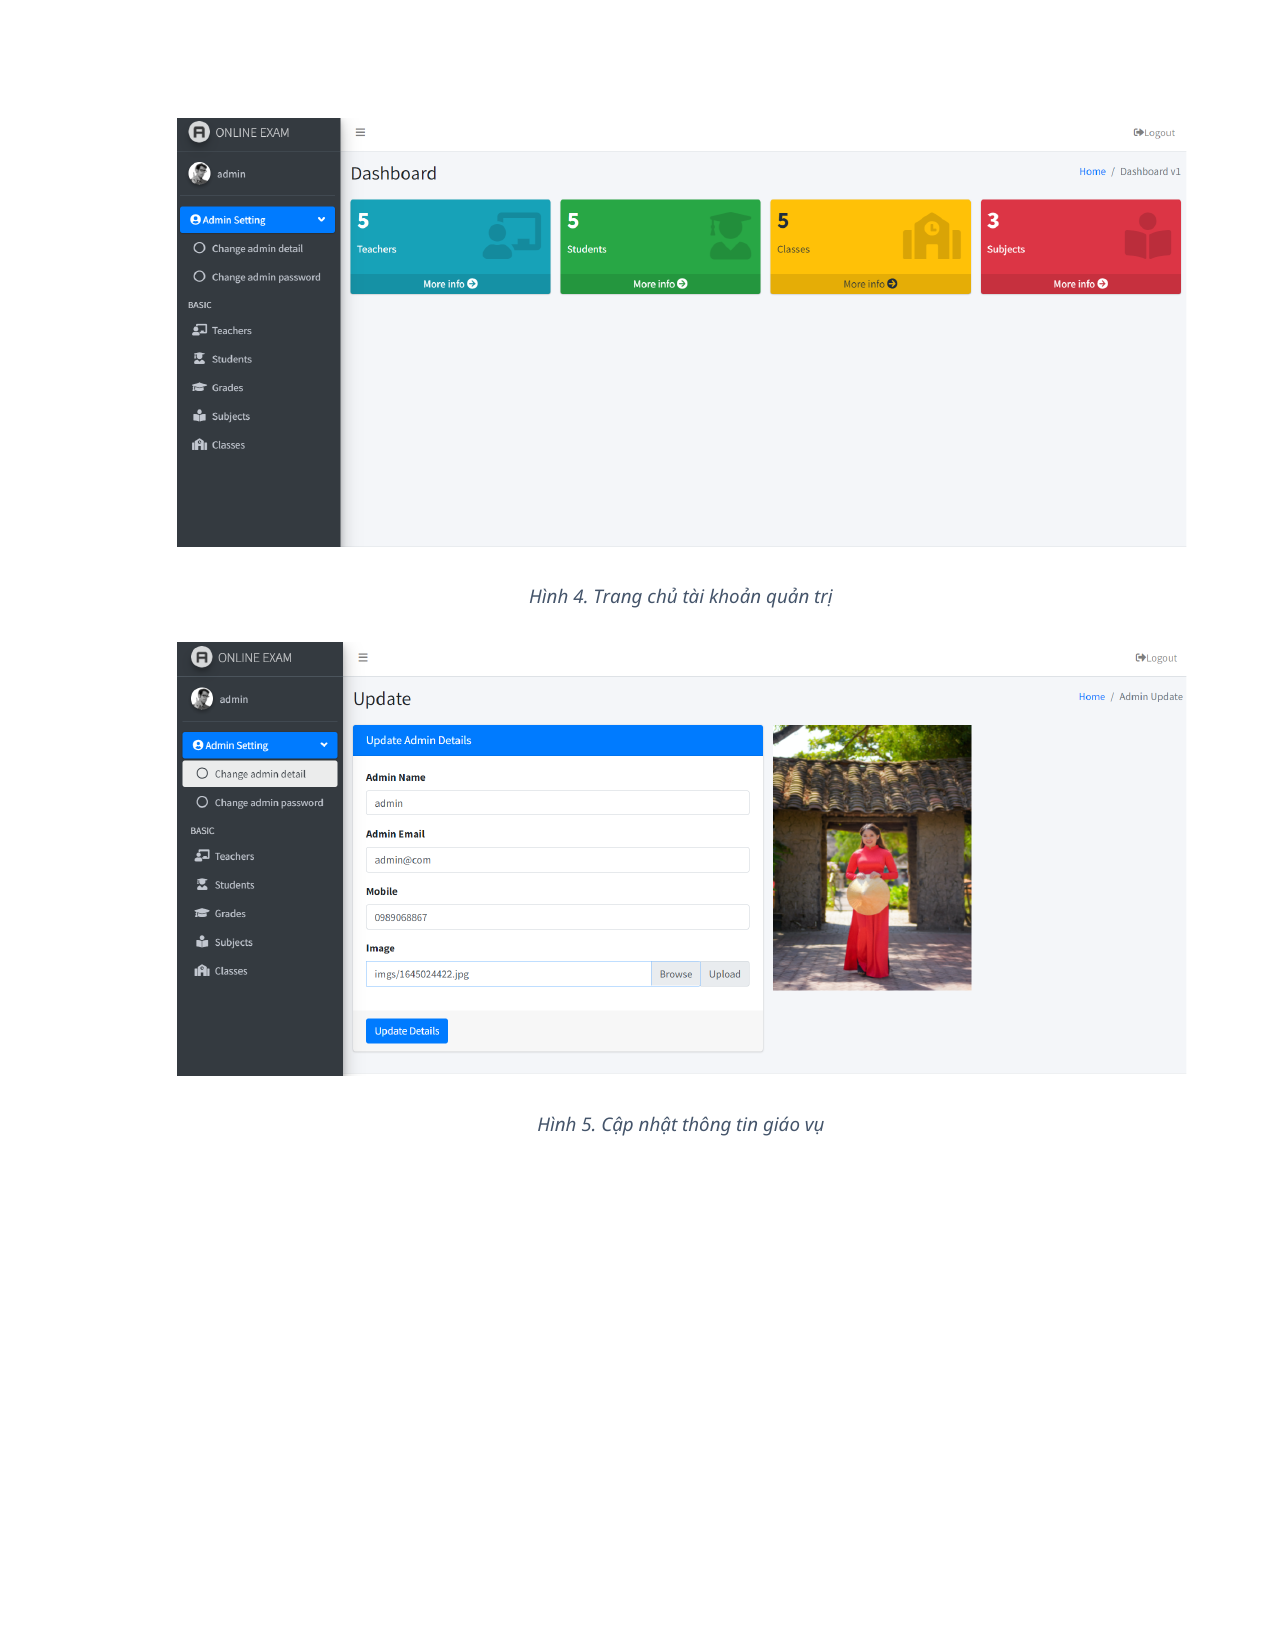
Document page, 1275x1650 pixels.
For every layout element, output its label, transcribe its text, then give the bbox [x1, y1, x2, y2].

text Hình 5. Cập nhật thông tin giáo vụ [177, 1112, 1186, 1137]
picture [177, 118, 1187, 547]
picture [177, 642, 1187, 1076]
text Hình 4. Trang chủ tài khoản quản trị [177, 583, 1186, 609]
